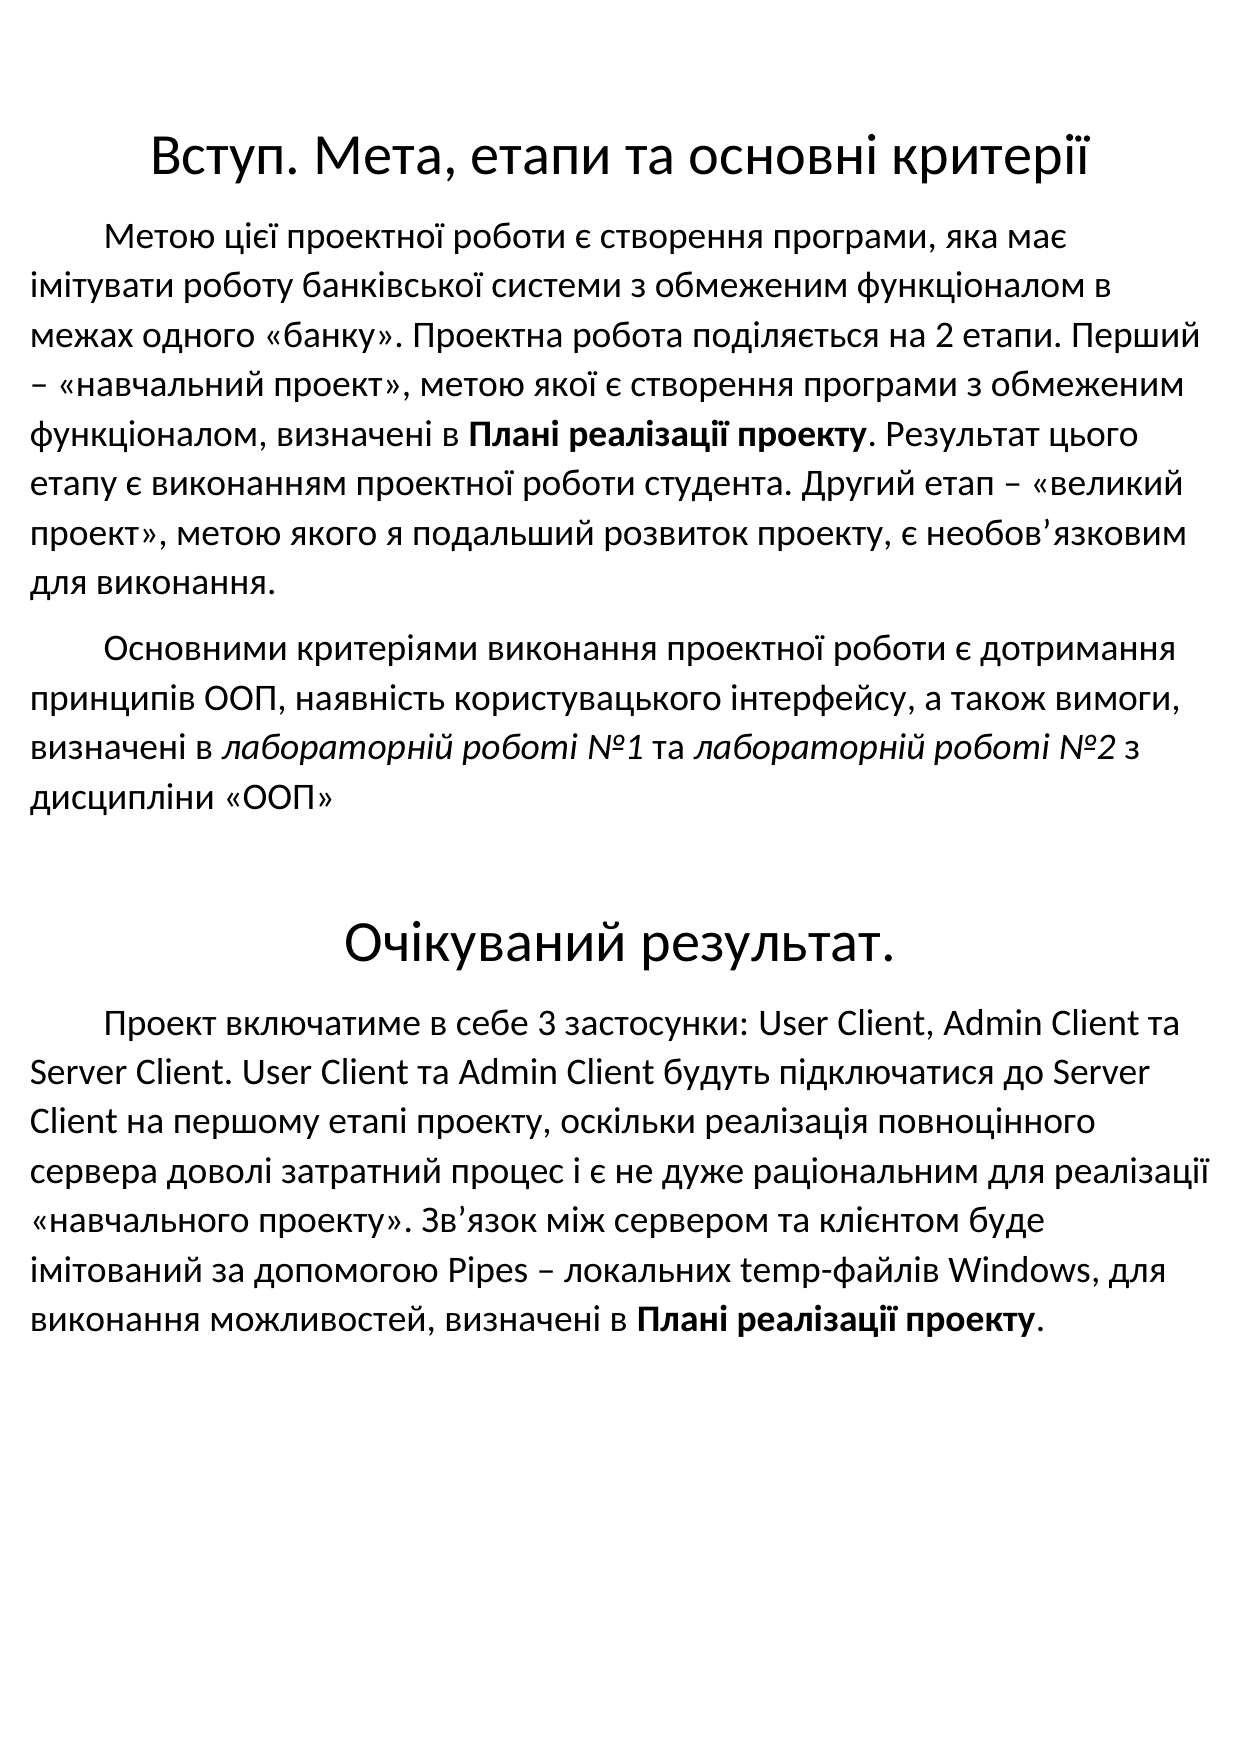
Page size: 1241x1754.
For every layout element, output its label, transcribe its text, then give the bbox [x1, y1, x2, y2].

text Метою цієї проектної роботи є створення програми, яка має імітувати роботу банківської системи з обмеженим функціоналом в межах одного «банку». Проектна робота поділяється на 2 етапи. Перший – «навчальний проект», метою якої є створення програми з обмеженим функціоналом, визначені в Плані реалізації проекту. Результат цього етапу є виконанням проектної роботи студента. Другий етап – «великий проект», метою якого я подальший розвиток проекту, є необов’язковим для виконання. [29, 212, 1211, 604]
text Вступ. Мета, етапи та основні критерії [29, 118, 1211, 189]
text Очікуваний результат. [29, 905, 1211, 976]
text Проект включатиме в себе 3 застосунки: User Client, Admin Client та Server Client. User Client та Admin Client будуть підключатися до Server Client на першому етапі проекту, оскільки реалізація повноцінного сервера доволі затратний процес і є не дуже раціональним для реалізації «навчального проекту». Зв’язок між сервером та клієнтом буде імітований за допомогою Pipes – локальних temp-файлів Windows, для виконання можливостей, визначені в Плані реалізації проекту. [29, 998, 1211, 1341]
text Основними критеріями виконання проектної роботи є дотримання принципів ООП, наявність користувацького інтерфейсу, а також вимоги, визначені в лабораторній роботі №1 та лабораторній роботі №2 з дисципліни «ООП» [29, 624, 1211, 818]
